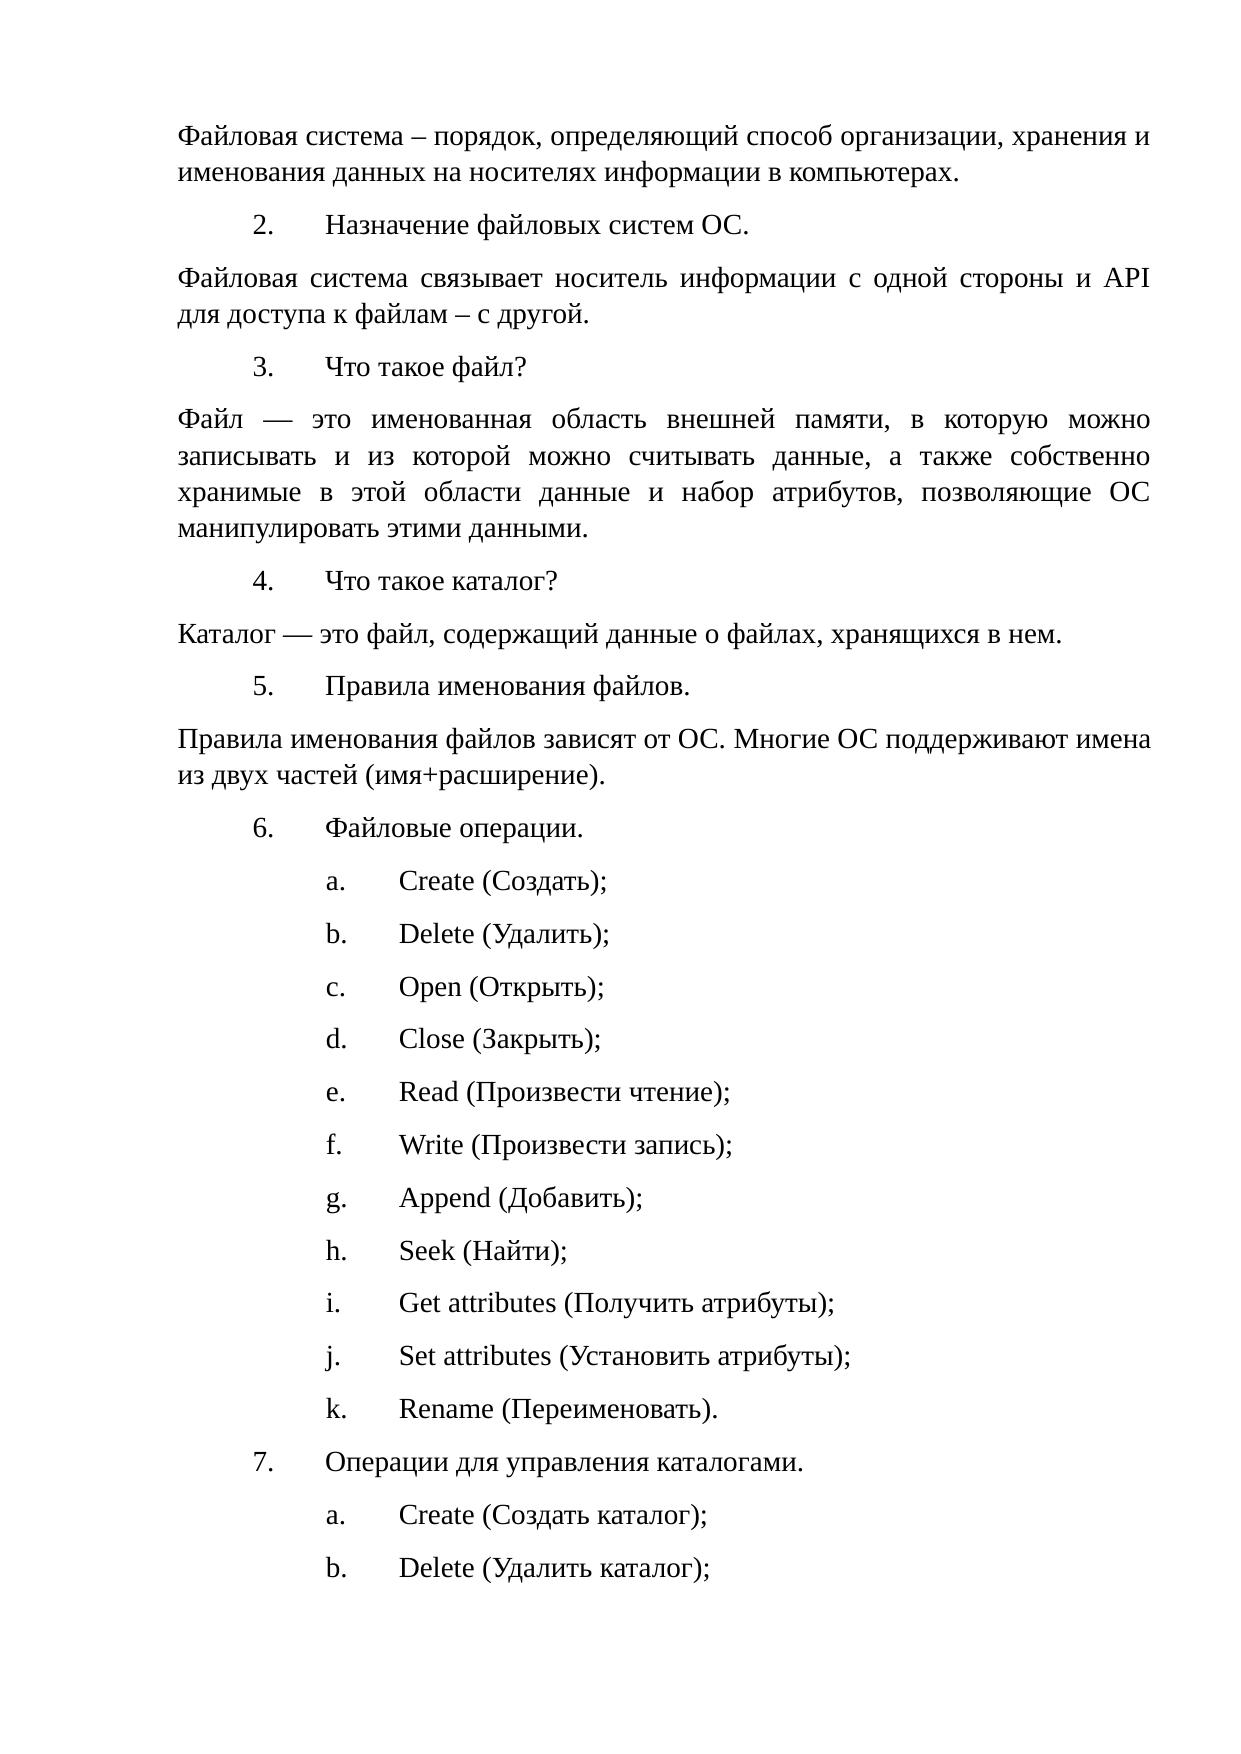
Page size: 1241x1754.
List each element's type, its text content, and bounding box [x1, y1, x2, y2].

list Read (Произвести чтение); [326, 1074, 1152, 1108]
list Create (Создать каталог); [326, 1497, 1152, 1530]
list Open (Открыть); [326, 969, 1152, 1002]
list Seek (Найти); [326, 1233, 1152, 1266]
list Файловые операции. [252, 810, 1152, 844]
text Каталог — это файл, содержащий данные о файлах, хранящихся в нем. [177, 616, 1152, 649]
text Файловая система связывает носитель информации с одной стороны и API для доступа к файлам – с другой. [177, 260, 1152, 329]
list Get attributes (Получить атрибуты); [326, 1286, 1152, 1319]
list Delete (Удалить каталог); [326, 1550, 1152, 1583]
list Что такое файл? [252, 349, 1152, 382]
list Что такое каталог? [252, 563, 1152, 596]
text Файл — это именованная область внешней памяти, в которую можно записывать и из которой можно считывать данные, а также собственно хранимые в этой области данные и набор атрибутов, позволяющие ОС манипулировать этими данными. [177, 402, 1152, 544]
list Set attributes (Установить атрибуты); [326, 1338, 1152, 1372]
list Назначение файловых систем ОС. [252, 207, 1152, 241]
list Append (Добавить); [326, 1180, 1152, 1213]
text Файловая система – порядок, определяющий способ организации, хранения и именования данных на носителях информации в компьютерах. [177, 118, 1152, 188]
list Rename (Переименовать). [326, 1391, 1152, 1425]
list Create (Создать); [326, 863, 1152, 897]
list Close (Закрыть); [326, 1022, 1152, 1055]
text Правила именования файлов зависят от ОС. Многие ОС поддерживают имена из двух частей (имя+расширение). [177, 721, 1152, 791]
list Правила именования файлов. [252, 668, 1152, 702]
list Операции для управления каталогами. [252, 1444, 1152, 1478]
list Delete (Удалить); [326, 916, 1152, 949]
list Write (Произвести запись); [326, 1127, 1152, 1161]
